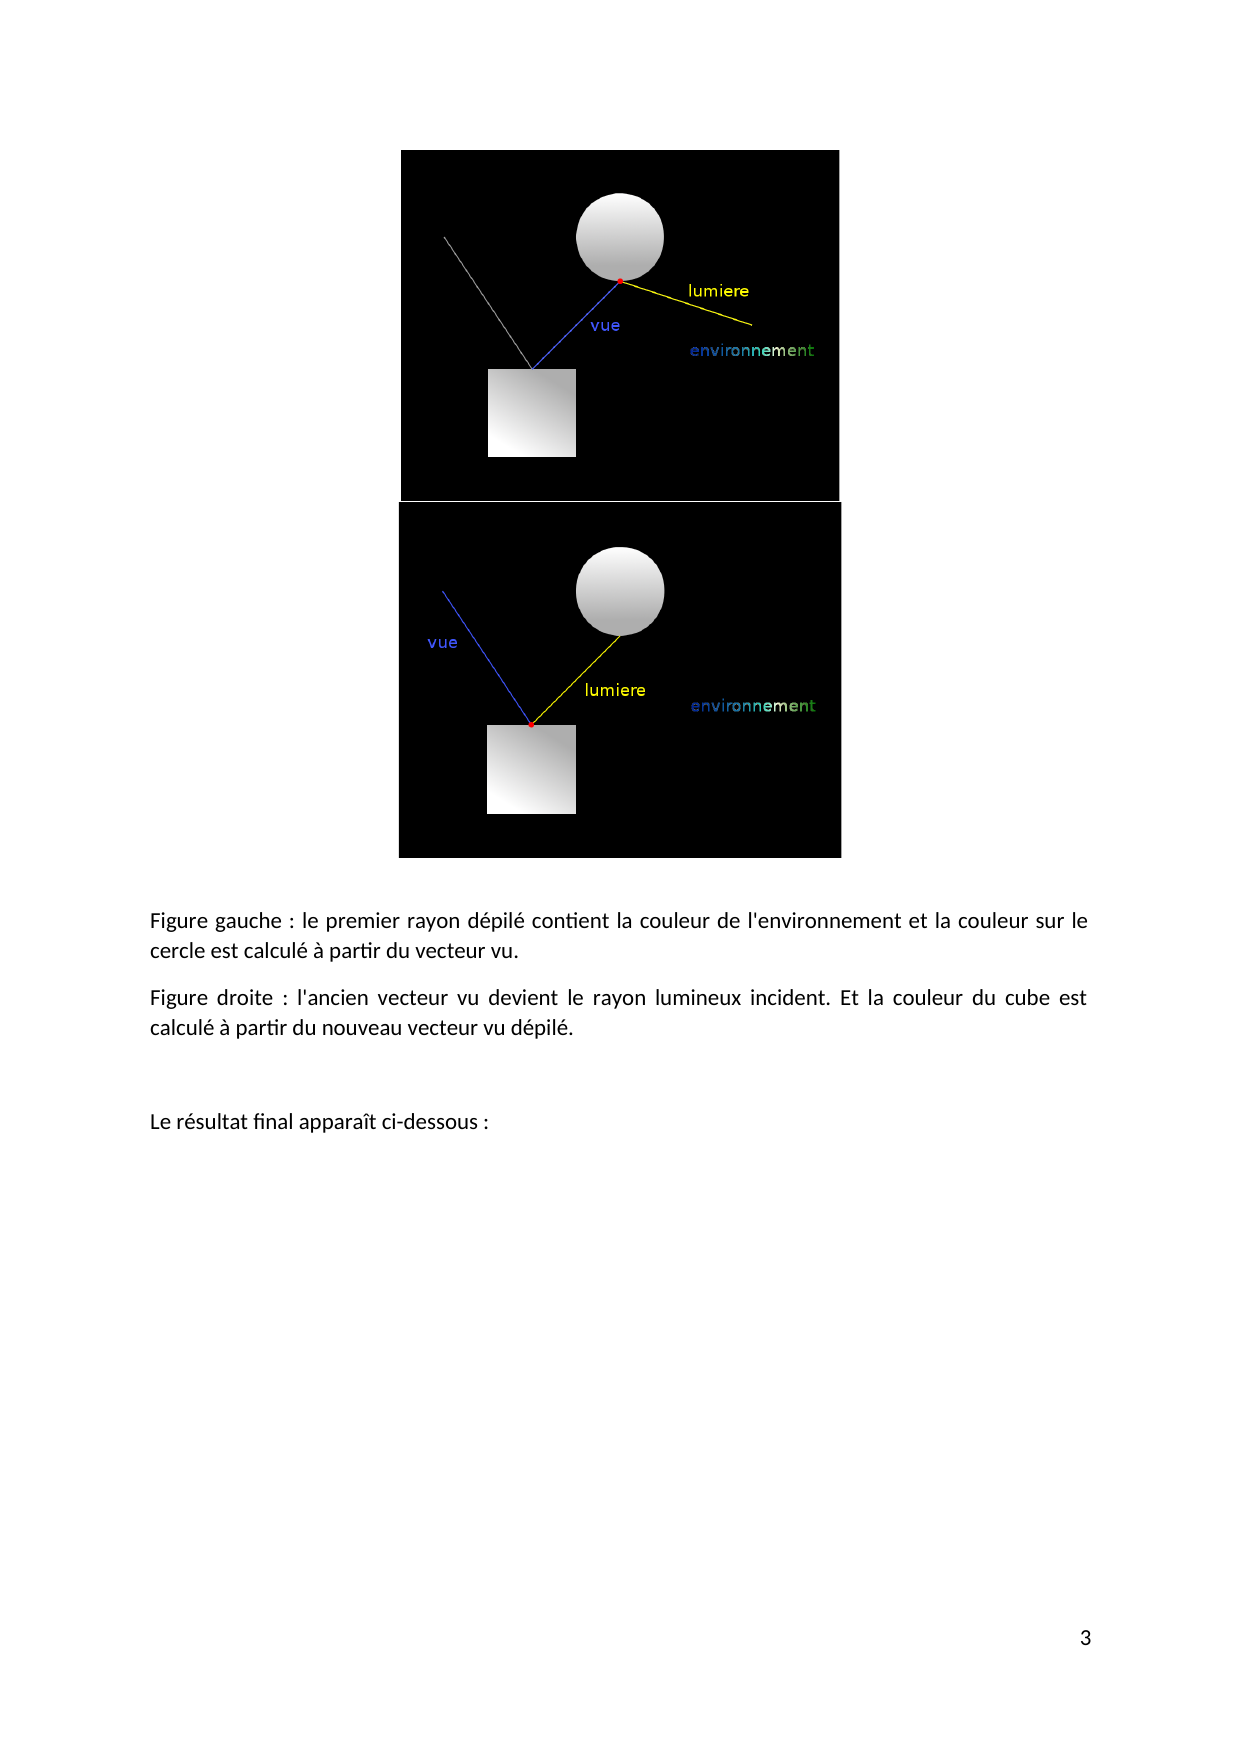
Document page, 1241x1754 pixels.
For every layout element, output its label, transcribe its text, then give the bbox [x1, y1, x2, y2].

text Figure droite : l'ancien vecteur vu devient le rayon lumineux incident. Et la couleur du cube est calculé à partir du nouveau vecteur vu dépilé. [150, 983, 1090, 1042]
text Le résultat final apparaît ci-dessous : [150, 1107, 1090, 1135]
text Figure gauche : le premier rayon dépilé contient la couleur de l'environnement et la couleur sur le cercle est calculé à partir du vecteur vu. [150, 906, 1090, 964]
